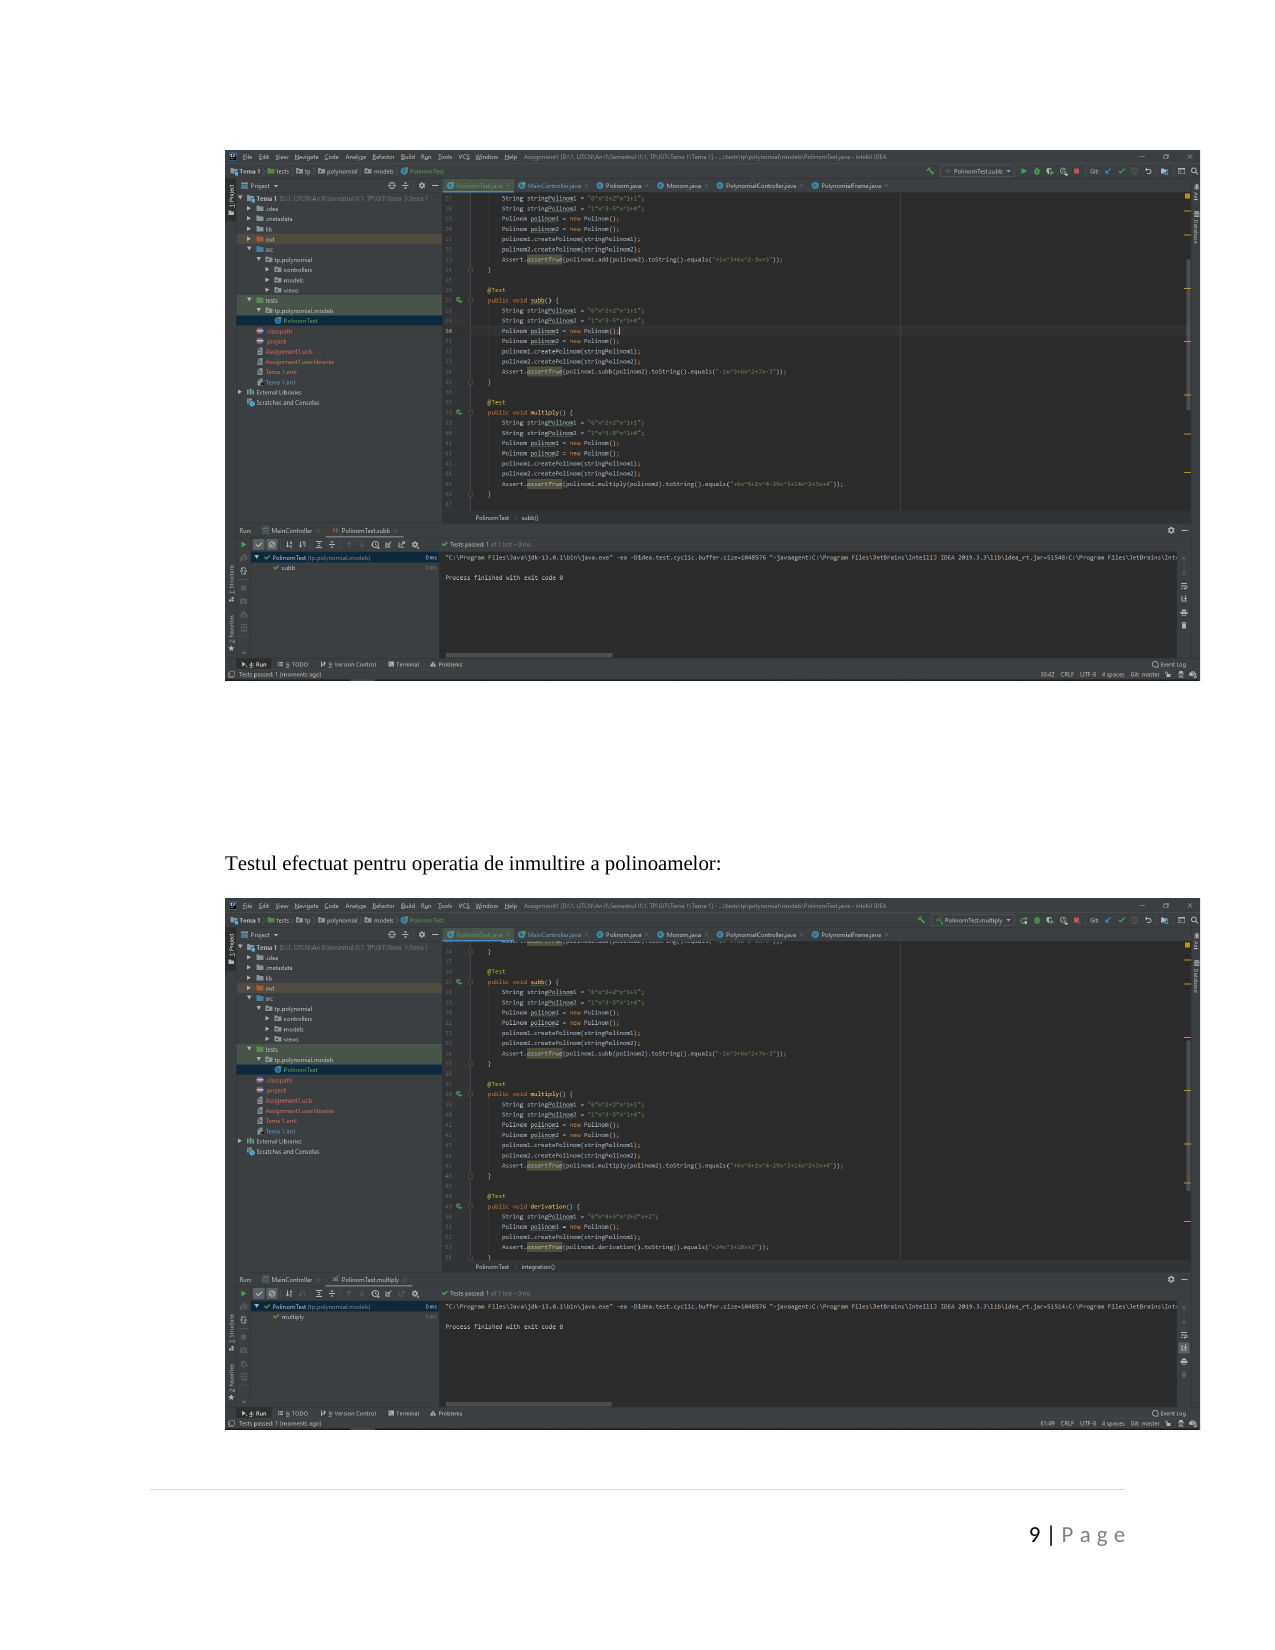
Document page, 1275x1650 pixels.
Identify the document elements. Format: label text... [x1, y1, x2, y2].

text Testul efectuat pentru operatia de inmultire a polinoamelor: [150, 851, 1125, 874]
picture [225, 150, 1200, 681]
picture [225, 898, 1200, 1430]
